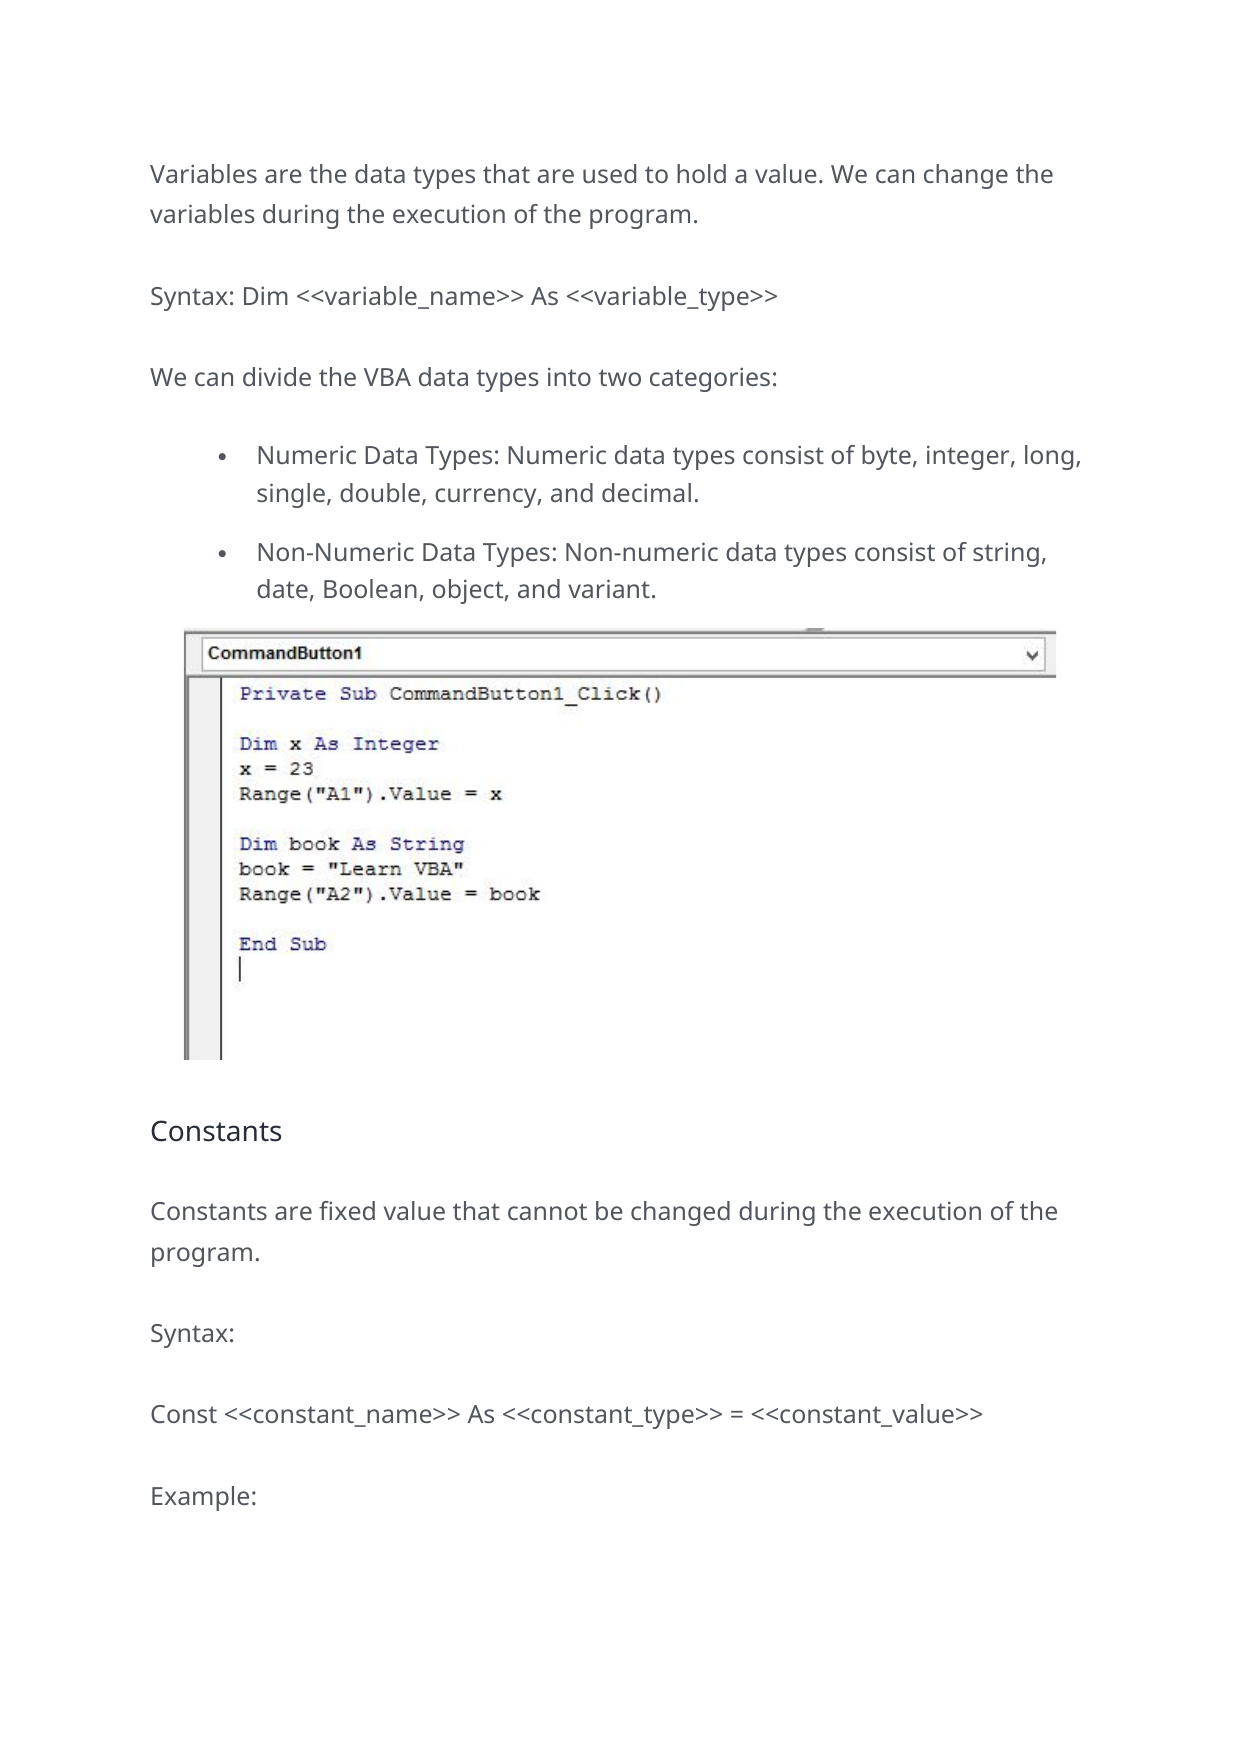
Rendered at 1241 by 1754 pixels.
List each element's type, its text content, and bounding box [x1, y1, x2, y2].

text Const <<constant_name>> As <<constant_type>> = <<constant_value>> [150, 1391, 1090, 1431]
text Syntax: [150, 1309, 1090, 1350]
text We can divide the VBA data types into two categories: [150, 353, 1090, 394]
text Constants [150, 1109, 1090, 1150]
text Constants are fixed value that cannot be changed during the execution of the program. [150, 1187, 1090, 1269]
list Numeric Data Types: Numeric data types consist of byte, integer, long, single, double, currency, and decimal. [219, 434, 1090, 509]
picture [183, 628, 1057, 1060]
text Syntax: Dim <<variable_name>> As <<variable_type>> [150, 272, 1090, 312]
list Non-Numeric Data Types: Non-numeric data types consist of string, date, Boolean, object, and variant. [219, 531, 1090, 606]
text Variables are the data types that are used to hold a value. We can change the variables during the execution of the program. [150, 150, 1090, 231]
text Example: [150, 1472, 1090, 1512]
